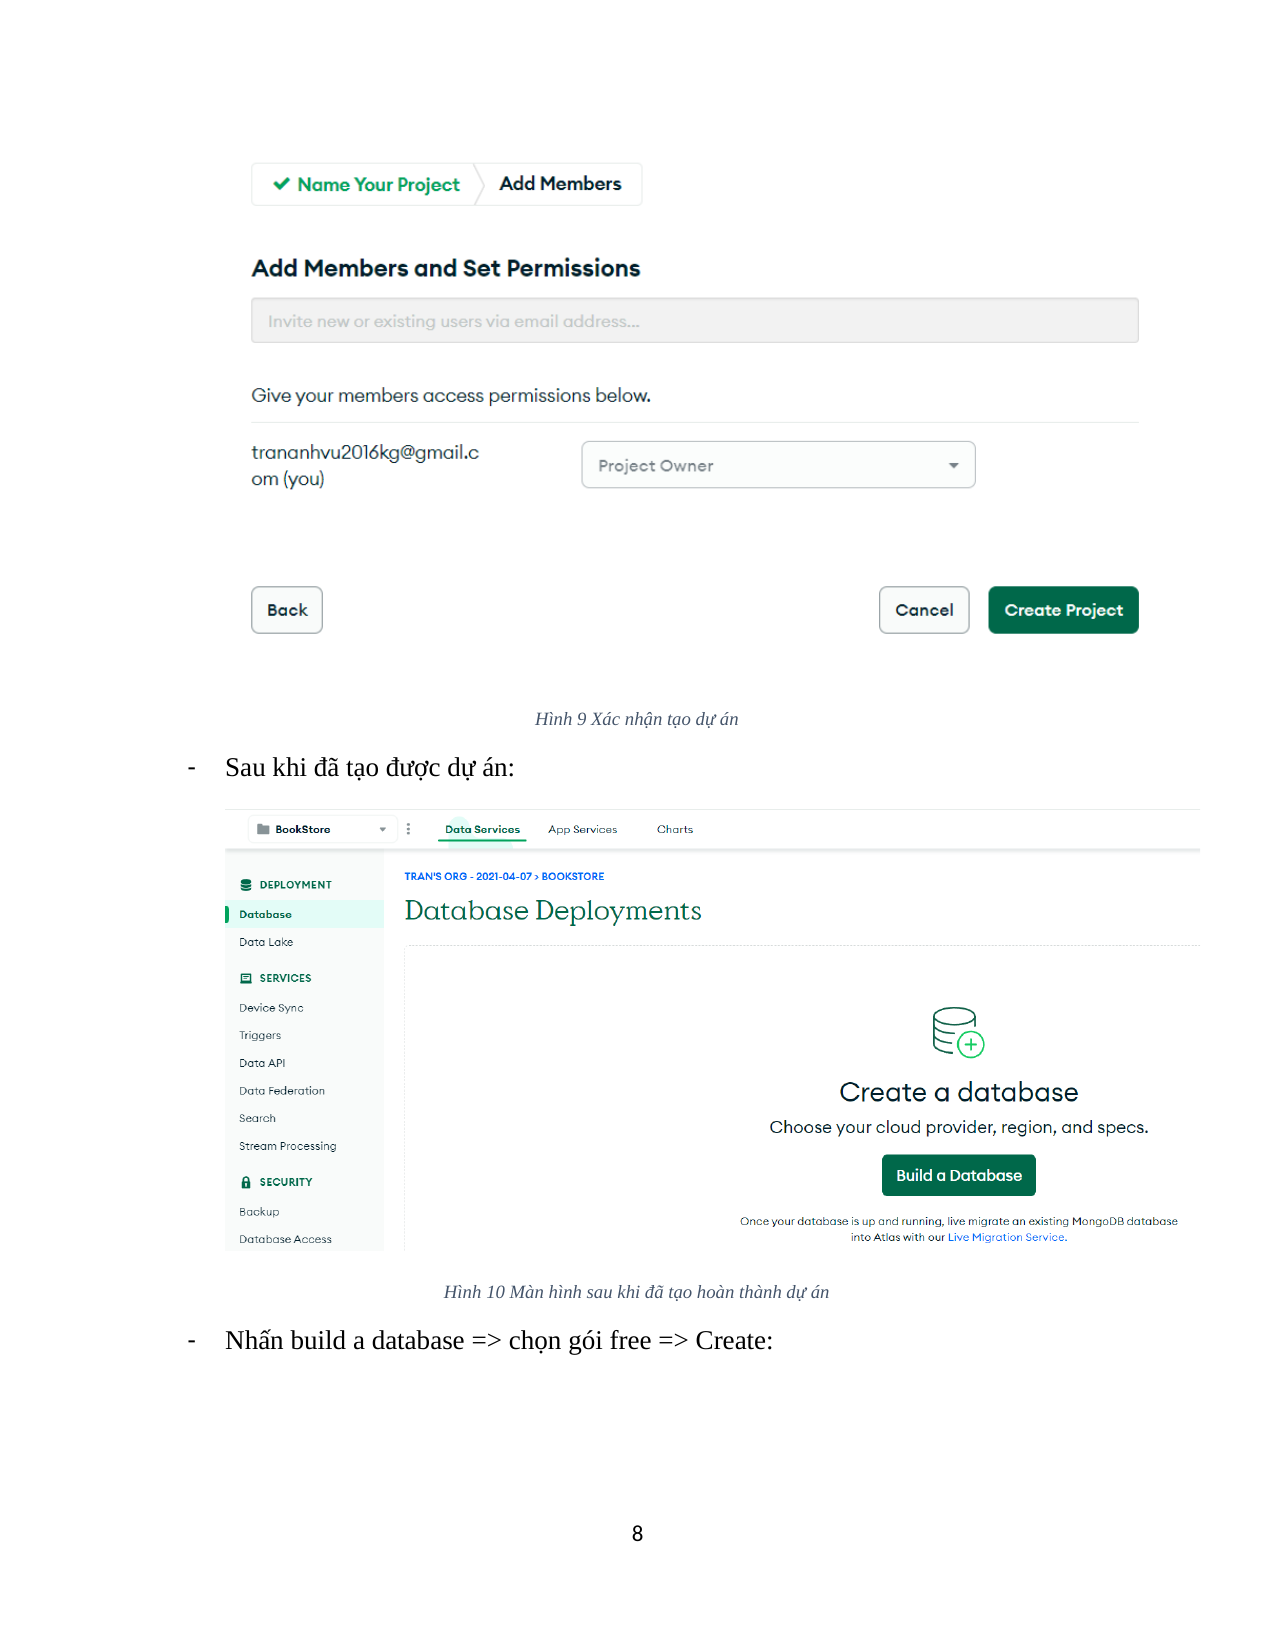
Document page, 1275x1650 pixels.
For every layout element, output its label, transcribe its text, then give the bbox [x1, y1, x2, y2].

text Hình 10 Màn hình sau khi đã tạo hoàn thành dự án [150, 1281, 1125, 1302]
picture [225, 150, 1200, 678]
list Nhấn build a database => chọn gói free => Create: [187, 1323, 1125, 1356]
picture [225, 800, 1200, 1251]
text Hình 9 Xác nhận tạo dự án [150, 708, 1125, 729]
list Sau khi đã tạo được dự án: [187, 750, 1125, 783]
